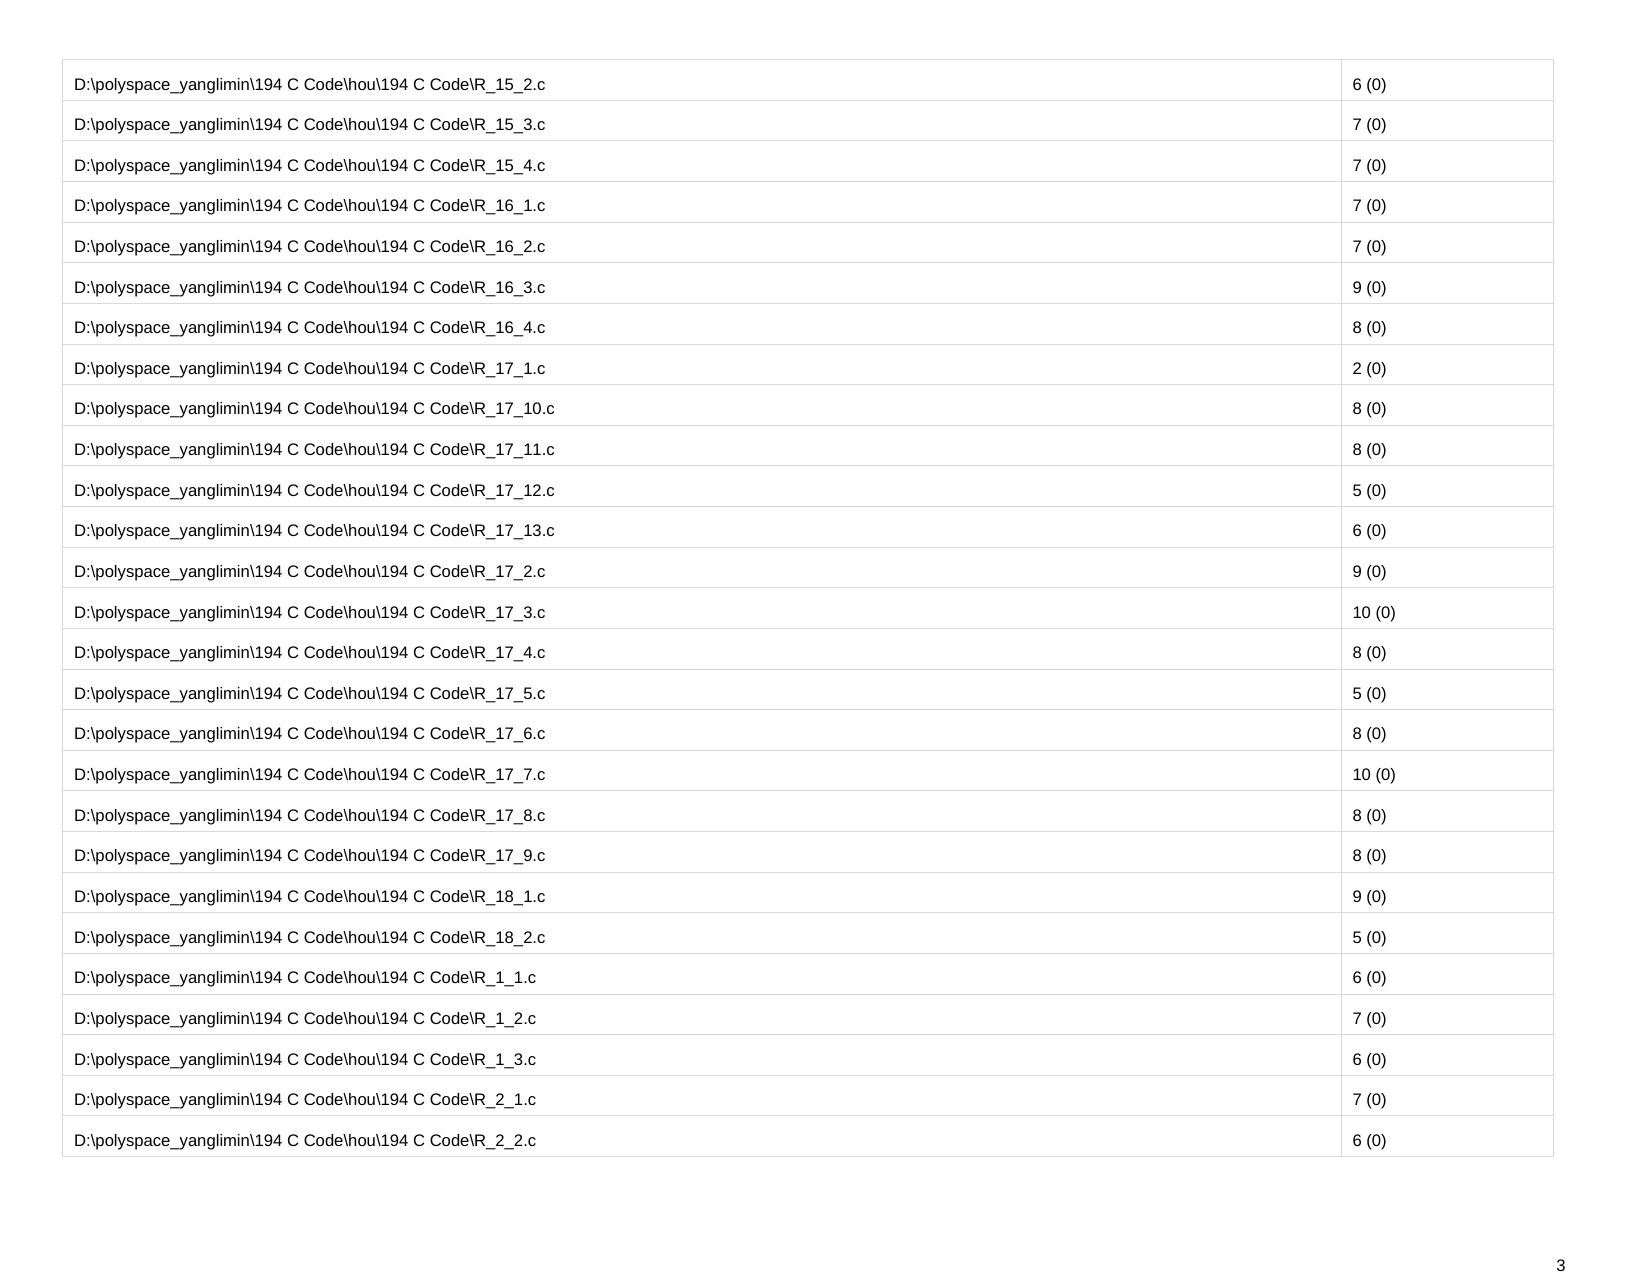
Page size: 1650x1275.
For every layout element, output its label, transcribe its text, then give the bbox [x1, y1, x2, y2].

table_cell 6 (0) [1342, 1035, 1553, 1075]
table_cell D:\polyspace_yanglimin\194 C Code\hou\194 C Code\R_15_4.c [63, 141, 1341, 181]
table_cell D:\polyspace_yanglimin\194 C Code\hou\194 C Code\R_17_7.c [63, 751, 1341, 790]
table_cell 8 (0) [1342, 629, 1553, 668]
table_cell 8 (0) [1342, 832, 1553, 872]
table_cell D:\polyspace_yanglimin\194 C Code\hou\194 C Code\R_17_8.c [63, 791, 1341, 831]
table_cell D:\polyspace_yanglimin\194 C Code\hou\194 C Code\R_2_2.c [63, 1116, 1341, 1156]
table_cell 8 (0) [1342, 426, 1553, 465]
table_cell 8 (0) [1342, 304, 1553, 343]
table_cell 7 (0) [1342, 182, 1553, 222]
table_cell 6 (0) [1342, 1116, 1553, 1156]
table_cell D:\polyspace_yanglimin\194 C Code\hou\194 C Code\R_18_1.c [63, 873, 1341, 912]
table_cell D:\polyspace_yanglimin\194 C Code\hou\194 C Code\R_15_3.c [63, 101, 1341, 140]
table_cell 5 (0) [1342, 670, 1553, 709]
table_cell D:\polyspace_yanglimin\194 C Code\hou\194 C Code\R_1_2.c [63, 995, 1341, 1034]
table_cell 5 (0) [1342, 913, 1553, 953]
table_cell 7 (0) [1342, 141, 1553, 181]
table_cell D:\polyspace_yanglimin\194 C Code\hou\194 C Code\R_2_1.c [63, 1076, 1341, 1115]
table_cell 7 (0) [1342, 995, 1553, 1034]
table_cell 7 (0) [1342, 101, 1553, 140]
table_cell D:\polyspace_yanglimin\194 C Code\hou\194 C Code\R_17_9.c [63, 832, 1341, 872]
table_cell 6 (0) [1342, 954, 1553, 993]
table_cell D:\polyspace_yanglimin\194 C Code\hou\194 C Code\R_17_4.c [63, 629, 1341, 668]
table_cell 8 (0) [1342, 791, 1553, 831]
table_cell D:\polyspace_yanglimin\194 C Code\hou\194 C Code\R_17_13.c [63, 507, 1341, 547]
table_cell 10 (0) [1342, 751, 1553, 790]
table_cell D:\polyspace_yanglimin\194 C Code\hou\194 C Code\R_16_1.c [63, 182, 1341, 222]
table_cell D:\polyspace_yanglimin\194 C Code\hou\194 C Code\R_16_3.c [63, 263, 1341, 303]
table_cell D:\polyspace_yanglimin\194 C Code\hou\194 C Code\R_16_4.c [63, 304, 1341, 343]
table_cell 9 (0) [1342, 873, 1553, 912]
table_cell D:\polyspace_yanglimin\194 C Code\hou\194 C Code\R_18_2.c [63, 913, 1341, 953]
table_cell D:\polyspace_yanglimin\194 C Code\hou\194 C Code\R_17_6.c [63, 710, 1341, 750]
table_cell D:\polyspace_yanglimin\194 C Code\hou\194 C Code\R_1_1.c [63, 954, 1341, 993]
table_cell D:\polyspace_yanglimin\194 C Code\hou\194 C Code\R_17_12.c [63, 466, 1341, 506]
table_cell 8 (0) [1342, 385, 1553, 425]
table_cell 6 (0) [1342, 60, 1553, 100]
table_cell 7 (0) [1342, 223, 1553, 262]
table_cell D:\polyspace_yanglimin\194 C Code\hou\194 C Code\R_17_5.c [63, 670, 1341, 709]
table_cell 8 (0) [1342, 710, 1553, 750]
table_cell D:\polyspace_yanglimin\194 C Code\hou\194 C Code\R_17_3.c [63, 588, 1341, 628]
table_cell 5 (0) [1342, 466, 1553, 506]
table_cell 6 (0) [1342, 507, 1553, 547]
table_cell D:\polyspace_yanglimin\194 C Code\hou\194 C Code\R_1_3.c [63, 1035, 1341, 1075]
table_cell D:\polyspace_yanglimin\194 C Code\hou\194 C Code\R_17_1.c [63, 345, 1341, 384]
table_cell 10 (0) [1342, 588, 1553, 628]
table_cell D:\polyspace_yanglimin\194 C Code\hou\194 C Code\R_17_10.c [63, 385, 1341, 425]
table_cell D:\polyspace_yanglimin\194 C Code\hou\194 C Code\R_16_2.c [63, 223, 1341, 262]
table_cell D:\polyspace_yanglimin\194 C Code\hou\194 C Code\R_17_11.c [63, 426, 1341, 465]
table_cell D:\polyspace_yanglimin\194 C Code\hou\194 C Code\R_17_2.c [63, 548, 1341, 587]
table_cell 9 (0) [1342, 548, 1553, 587]
table_cell 7 (0) [1342, 1076, 1553, 1115]
table_cell 2 (0) [1342, 345, 1553, 384]
table_cell D:\polyspace_yanglimin\194 C Code\hou\194 C Code\R_15_2.c [63, 60, 1341, 100]
table_cell 9 (0) [1342, 263, 1553, 303]
